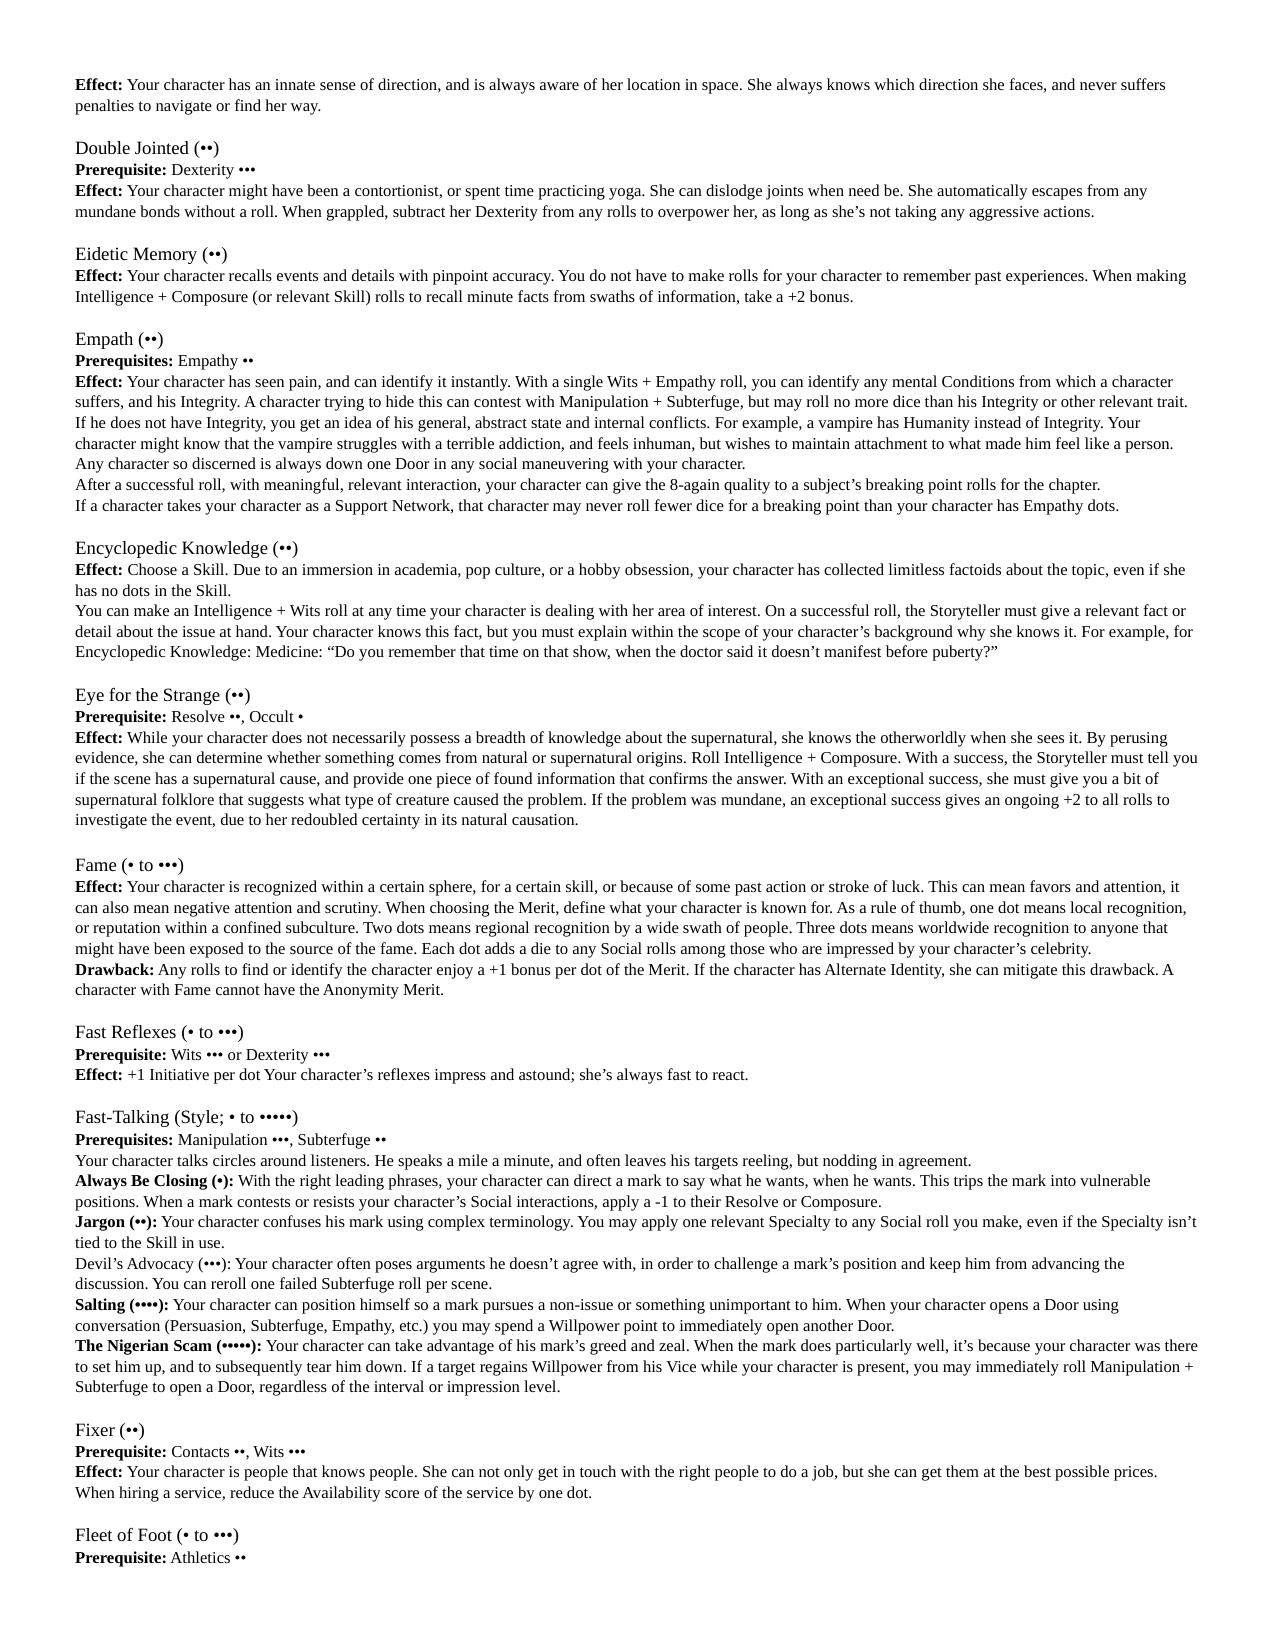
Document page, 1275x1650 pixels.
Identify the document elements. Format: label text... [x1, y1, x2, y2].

text Effect: Your character is recognized within a certain sphere, for a certain skill, or because of some past action or stroke of luck. This can mean favors and attention, it can also mean negative attention and scrutiny. When choosing the Merit, define what your character is known for. As a rule of thumb, one dot means local recognition, or reputation within a confined subculture. Two dots means regional recognition by a wide swath of people. Three dots means worldwide recognition to anyone that might have been exposed to the source of the fame. Each dot adds a die to any Social rolls among those who are impressed by your character’s celebrity. [75, 877, 1200, 958]
text If a character takes your character as a Support Network, that character may never roll fewer dice for a breaking point than your character has Empathy dots. [75, 495, 1200, 514]
text Fixer (••) [75, 1418, 1200, 1440]
text Prerequisite: Resolve ••, Occult • [75, 707, 1200, 726]
text The Nigerian Scam (•••••): Your character can take advantage of his mark’s greed and zeal. When the mark does particularly well, it’s because your character was there to set him up, and to subsequently tear him down. If a target regains Willpower from his Vice while your character is present, you may immediately roll Manipulation + Subterfuge to open a Door, regardless of the interval or impression level. [75, 1336, 1200, 1396]
text Any character so discerned is always down one Door in any social maneuvering with your character. [75, 454, 1200, 473]
text Effect: Your character recalls events and details with pinpoint accuracy. You do not have to make rolls for your character to remember past experiences. When making Intelligence + Composure (or relevant Skill) rolls to recall minute facts from swaths of information, take a +2 bonus. [75, 266, 1200, 306]
text Prerequisite: Athletics •• [75, 1547, 1200, 1567]
text Prerequisites: Manipulation •••, Subterfuge •• [75, 1130, 1200, 1149]
text Encyclopedic Knowledge (••) [75, 537, 1200, 558]
text Effect: Your character has an innate sense of direction, and is always aware of her location in space. She always knows which direction she faces, and never suffers penalties to navigate or find her way. [75, 75, 1200, 115]
text Salting (••••): Your character can position himself so a mark pursues a non-issue or something unimportant to him. When your character opens a Door using conversation (Persuasion, Subterfuge, Empathy, etc.) you may spend a Willpower point to immediately open another Door. [75, 1295, 1200, 1334]
text Effect: While your character does not necessarily possess a breadth of knowledge about the supernatural, she knows the otherworldly when she sees it. By perusing evidence, she can determine whether something comes from natural or supernatural origins. Roll Intelligence + Composure. With a success, the Storyteller must tell you if the scene has a supernatural cause, and provide one piece of found information that confirms the answer. With an exceptional success, she must give you a bit of supernatural folklore that suggests what type of creature caused the problem. If the problem was mundane, an exceptional success gives an ongoing +2 to all rolls to investigate the event, due to her redoubled certainty in its natural causation. [75, 727, 1200, 829]
text Fleet of Foot (• to •••) [75, 1524, 1200, 1546]
text After a successful roll, with meaningful, relevant interaction, your character can give the 8-again quality to a subject’s breaking point rolls for the chapter. [75, 475, 1200, 494]
text Drawback: Any rolls to find or identify the character enjoy a +1 bonus per dot of the Merit. If the character has Alternate Identity, she can mitigate this drawback. A character with Fame cannot have the Anonymity Merit. [75, 959, 1200, 999]
text Effect: Your character has seen pain, and can identify it instantly. With a single Wits + Empathy roll, you can identify any mental Conditions from which a character suffers, and his Integrity. A character trying to hide this can contest with Manipulation + Subterfuge, but may roll no more dice than his Integrity or other relevant trait. If he does not have Integrity, you get an idea of his general, abstract state and internal conflicts. For example, a vampire has Humanity instead of Integrity. Your character might know that the vampire struggles with a terrible addiction, and feels inhuman, but wishes to maintain attachment to what made him feel like a person. [75, 372, 1200, 453]
text Always Be Closing (•): With the right leading phrases, your character can direct a mark to say what he wants, when he wants. This trips the mark into vulnerable positions. When a mark contests or resists your character’s Social interactions, apply a -1 to their Resolve or Composure. [75, 1171, 1200, 1211]
text Devil’s Advocacy (•••): Your character often poses arguments he doesn’t agree with, in order to challenge a mark’s position and keep him from advancing the discussion. You can reroll one failed Subterfuge roll per scene. [75, 1253, 1200, 1293]
text Prerequisite: Wits ••• or Dexterity ••• [75, 1044, 1200, 1064]
text Jargon (••): Your character confuses his mark using complex terminology. You may apply one relevant Specialty to any Social roll you make, even if the Specialty isn’t tied to the Skill in use. [75, 1212, 1200, 1252]
text Eye for the Strange (••) [75, 683, 1200, 705]
text Fast Reflexes (• to •••) [75, 1021, 1200, 1043]
text Effect: +1 Initiative per dot Your character’s reflexes impress and astound; she’s always fast to react. [75, 1065, 1200, 1084]
text Eidetic Memory (••) [75, 243, 1200, 264]
text Prerequisites: Empathy •• [75, 351, 1200, 370]
text Empath (••) [75, 328, 1200, 349]
text You can make an Intelligence + Wits roll at any time your character is dealing with her area of interest. On a successful roll, the Storyteller must give a relevant fact or detail about the issue at hand. Your character knows this fact, but you must explain within the scope of your character’s background why she knows it. For example, for Encyclopedic Knowledge: Medicine: “Do you remember that time on that show, when the doctor said it doesn’t manifest before puberty?” [75, 601, 1200, 661]
text Fast-Talking (Style; • to •••••) [75, 1106, 1200, 1128]
text Fame (• to •••) [75, 854, 1200, 875]
text Effect: Your character might have been a contortionist, or spent time practicing yoga. She can dislodge joints when need be. She automatically escapes from any mundane bonds without a roll. When grappled, subtract her Dexterity from any rolls to overpower her, as long as she’s not taking any aggressive actions. [75, 181, 1200, 221]
text Double Jointed (••) [75, 137, 1200, 158]
text Prerequisite: Contacts ••, Wits ••• [75, 1442, 1200, 1461]
text Prerequisite: Dexterity ••• [75, 160, 1200, 179]
text Effect: Choose a Skill. Due to an immersion in academia, pop culture, or a hobby obsession, your character has collected limitless factoids about the topic, even if she has no dots in the Skill. [75, 560, 1200, 599]
text Your character talks circles around listeners. He speaks a mile a minute, and often leaves his targets reeling, but nodding in agreement. [75, 1150, 1200, 1169]
